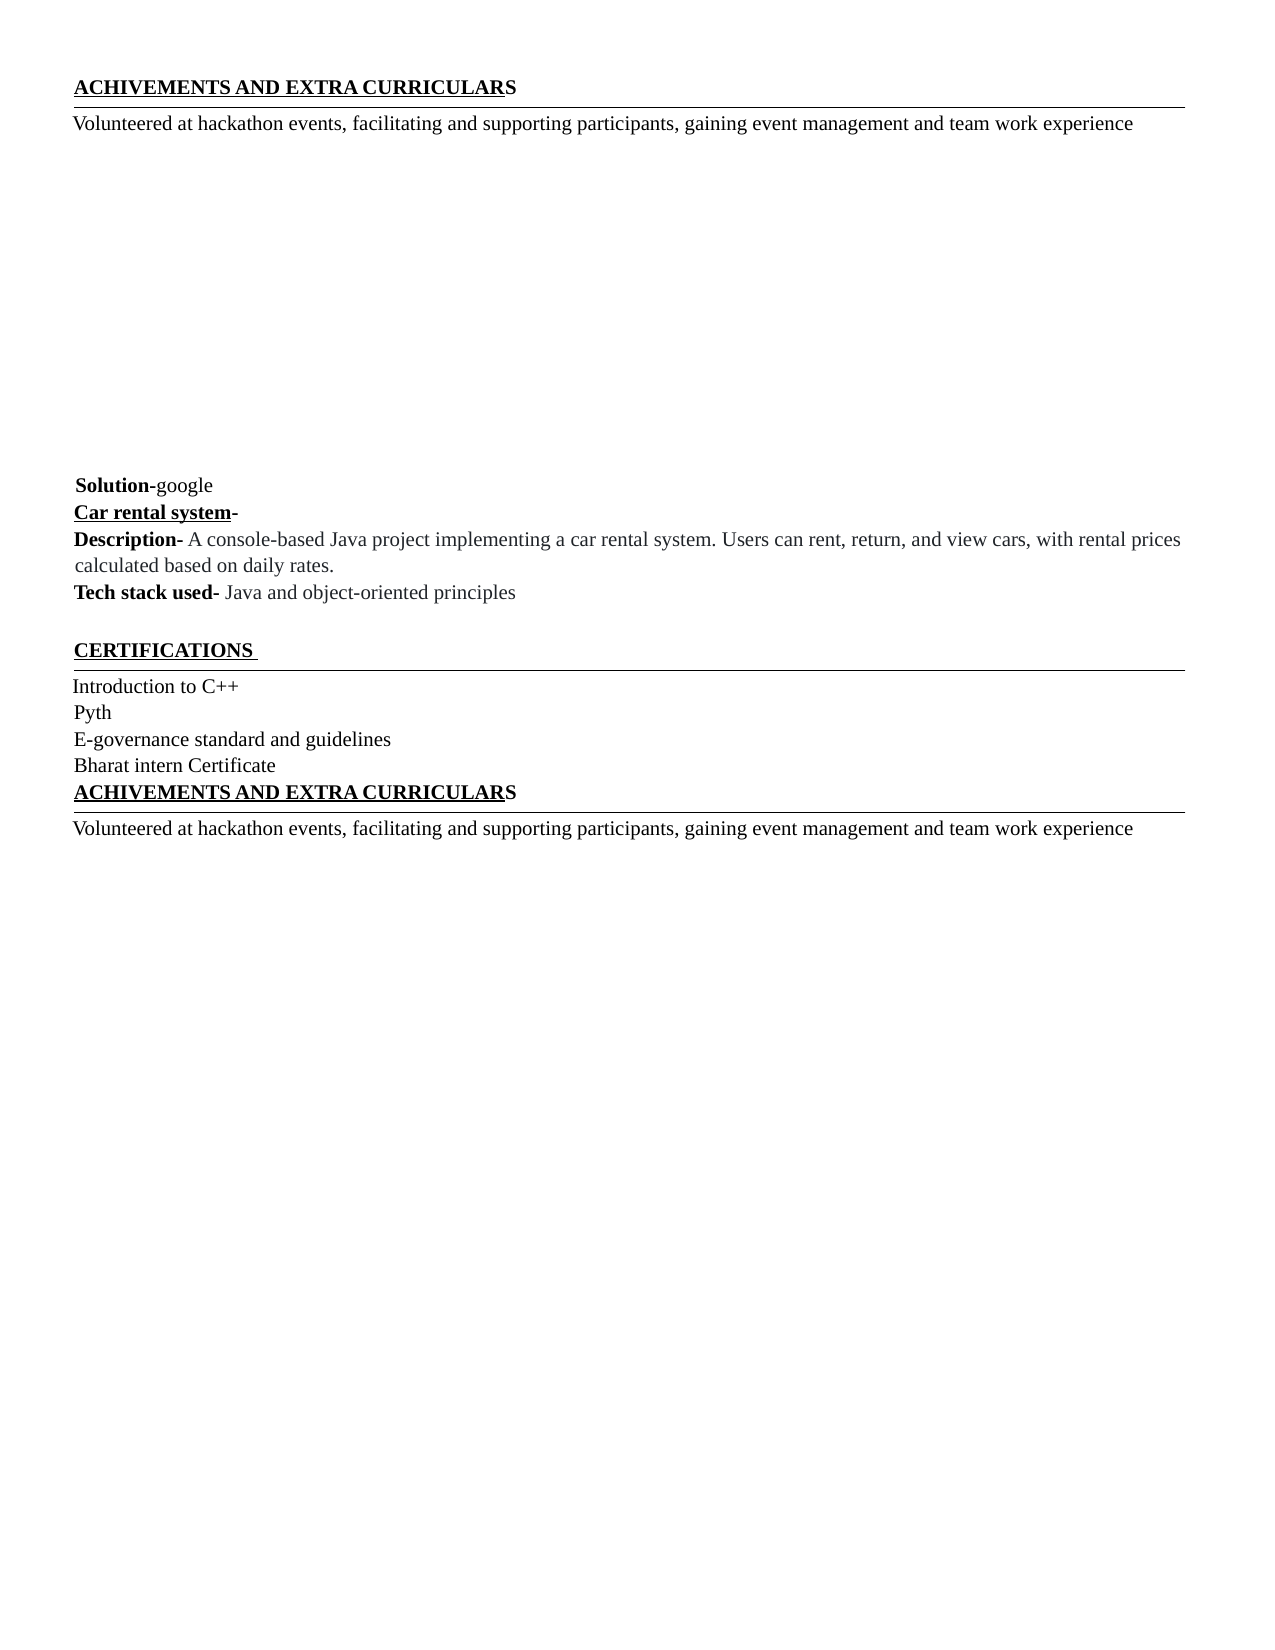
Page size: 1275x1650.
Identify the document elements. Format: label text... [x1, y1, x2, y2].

text Volunteered at hackathon events, facilitating and supporting participants, gaining event management and team work experience [72, 815, 1204, 839]
text CERTIFICATIONS [73, 638, 1185, 671]
text ACHIVEMENTS AND EXTRA CURRICULARS [73, 779, 1185, 813]
text Pyth [73, 700, 1185, 724]
text Solution-google [75, 473, 1185, 497]
text Introduction to C++ [72, 673, 1204, 698]
text Tech stack used- Java and object-oriented principles [73, 580, 1185, 604]
text Description- A console-based Java project implementing a car rental system. Users can rent, return, and view cars, with rental prices calculated based on daily rates. [73, 527, 1185, 577]
text Bharat intern Certificate [73, 753, 1185, 777]
subtitle Car rental system- [73, 500, 1185, 524]
text E-governance standard and guidelines [73, 726, 1185, 751]
